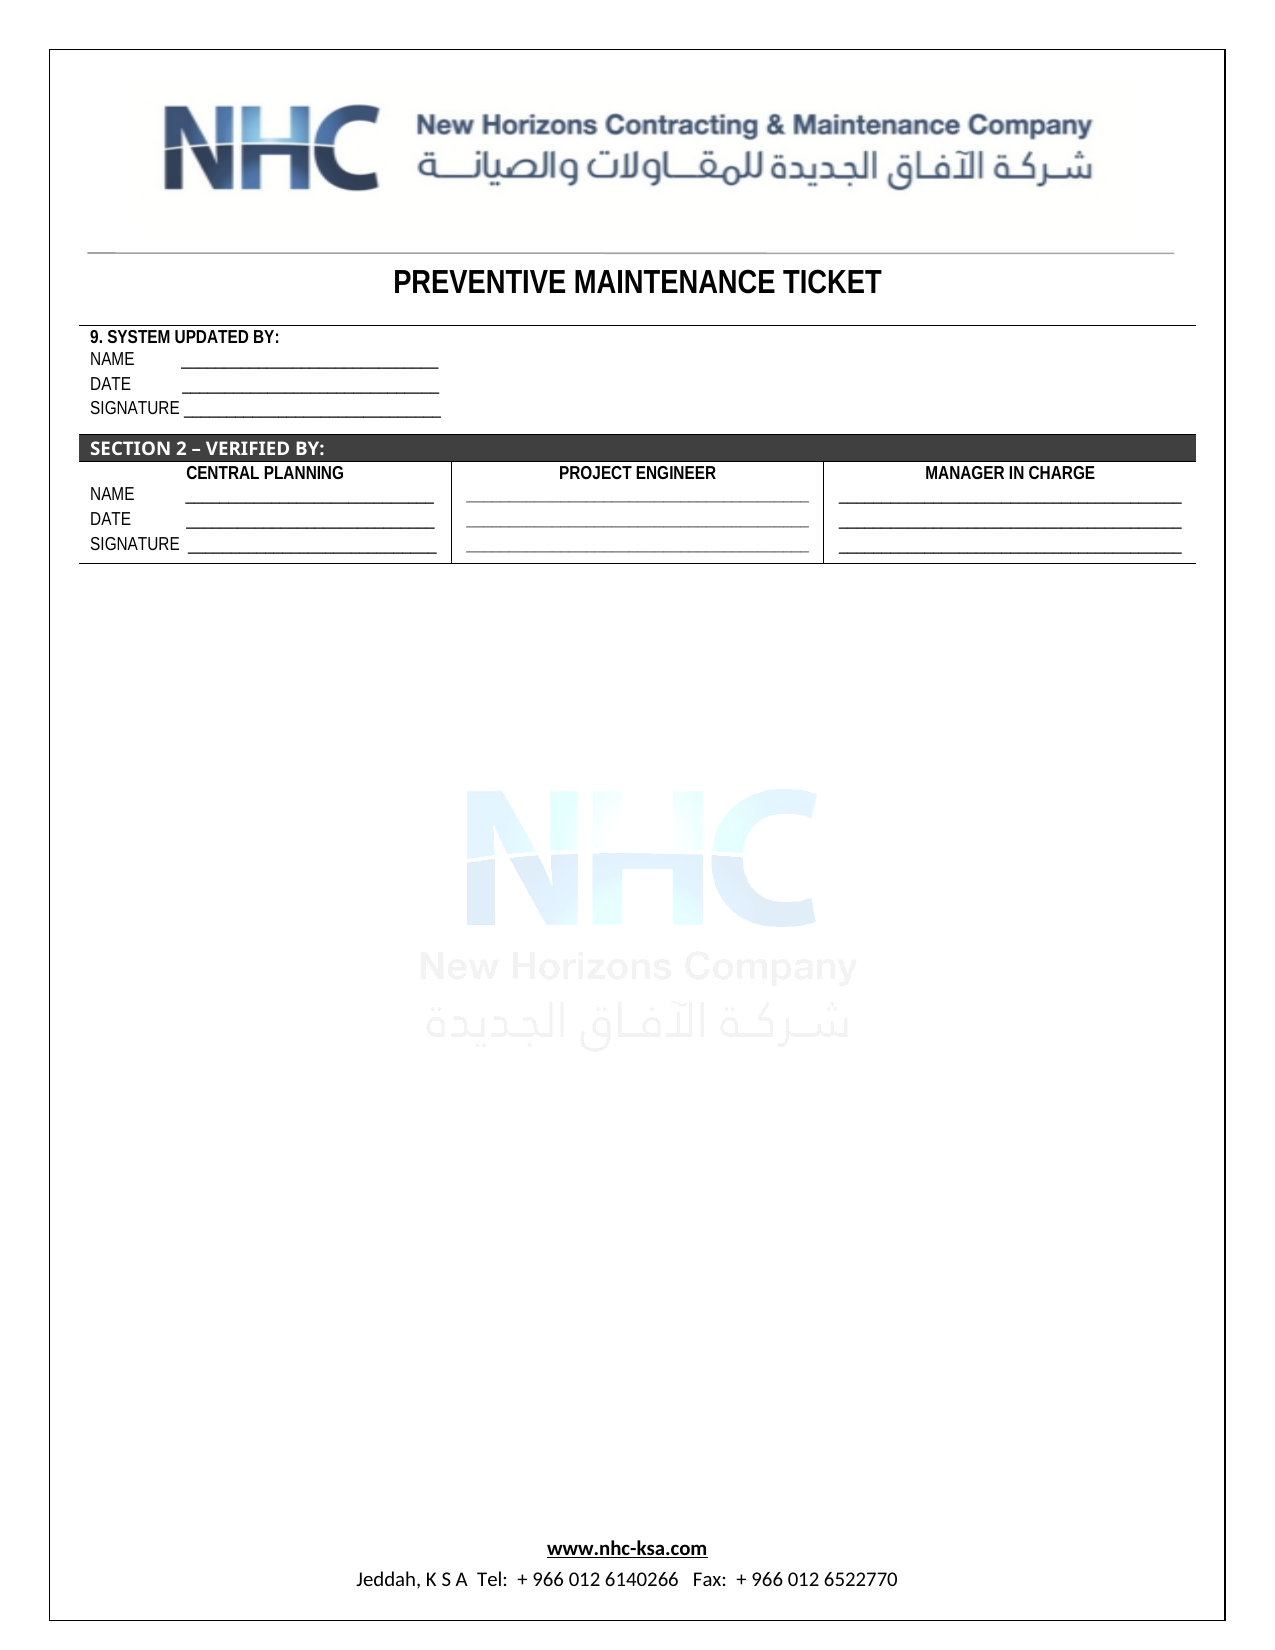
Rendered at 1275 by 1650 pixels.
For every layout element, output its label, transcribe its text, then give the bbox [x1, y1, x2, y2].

table_cell SECTION 2 – VERIFIED BY: [79, 435, 1196, 461]
table_cell PROJECT ENGINEER ________________________________________________________________________________________________________________________ [452, 462, 823, 563]
picture [137, 75, 1138, 232]
table_cell MANAGER IN CHARGE ________________________________________ ________________________________________ ________________________________________ [824, 462, 1196, 563]
table_cell CENTRAL PLANNING NAME _____________________________ DATE _____________________________ SIGNATURE _____________________________ [79, 462, 451, 563]
